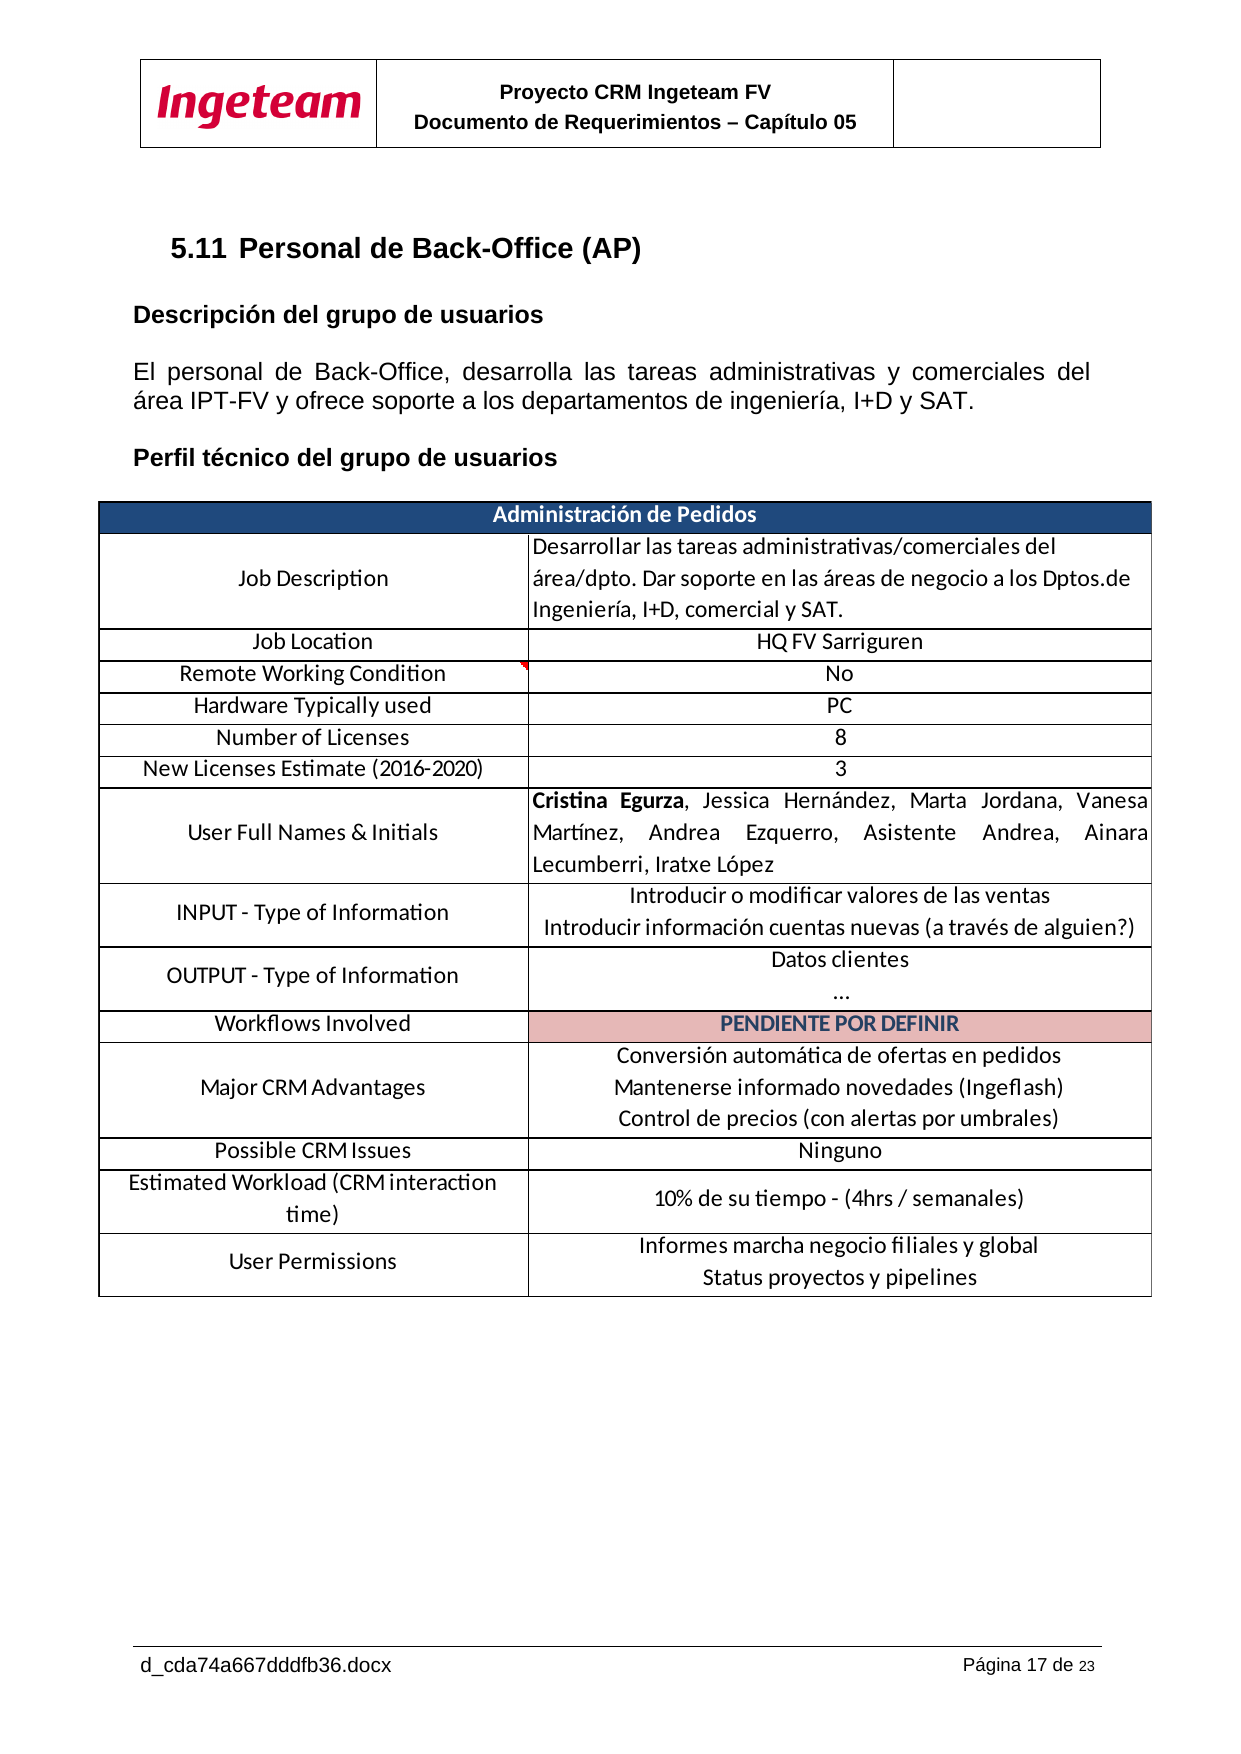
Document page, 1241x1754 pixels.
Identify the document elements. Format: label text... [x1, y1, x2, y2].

text Perfil técnico del grupo de usuarios [133, 443, 1092, 472]
text El personal de Back-Office, desarrolla las tareas administrativas y comerciales del área IPT-FV y ofrece soporte a los departamentos de ingeniería, I+D y SAT. [133, 357, 1092, 414]
picture [157, 85, 361, 129]
text Descripción del grupo de usuarios [133, 299, 1092, 328]
subtitle Personal de Back-Office (AP) [170, 231, 1092, 264]
